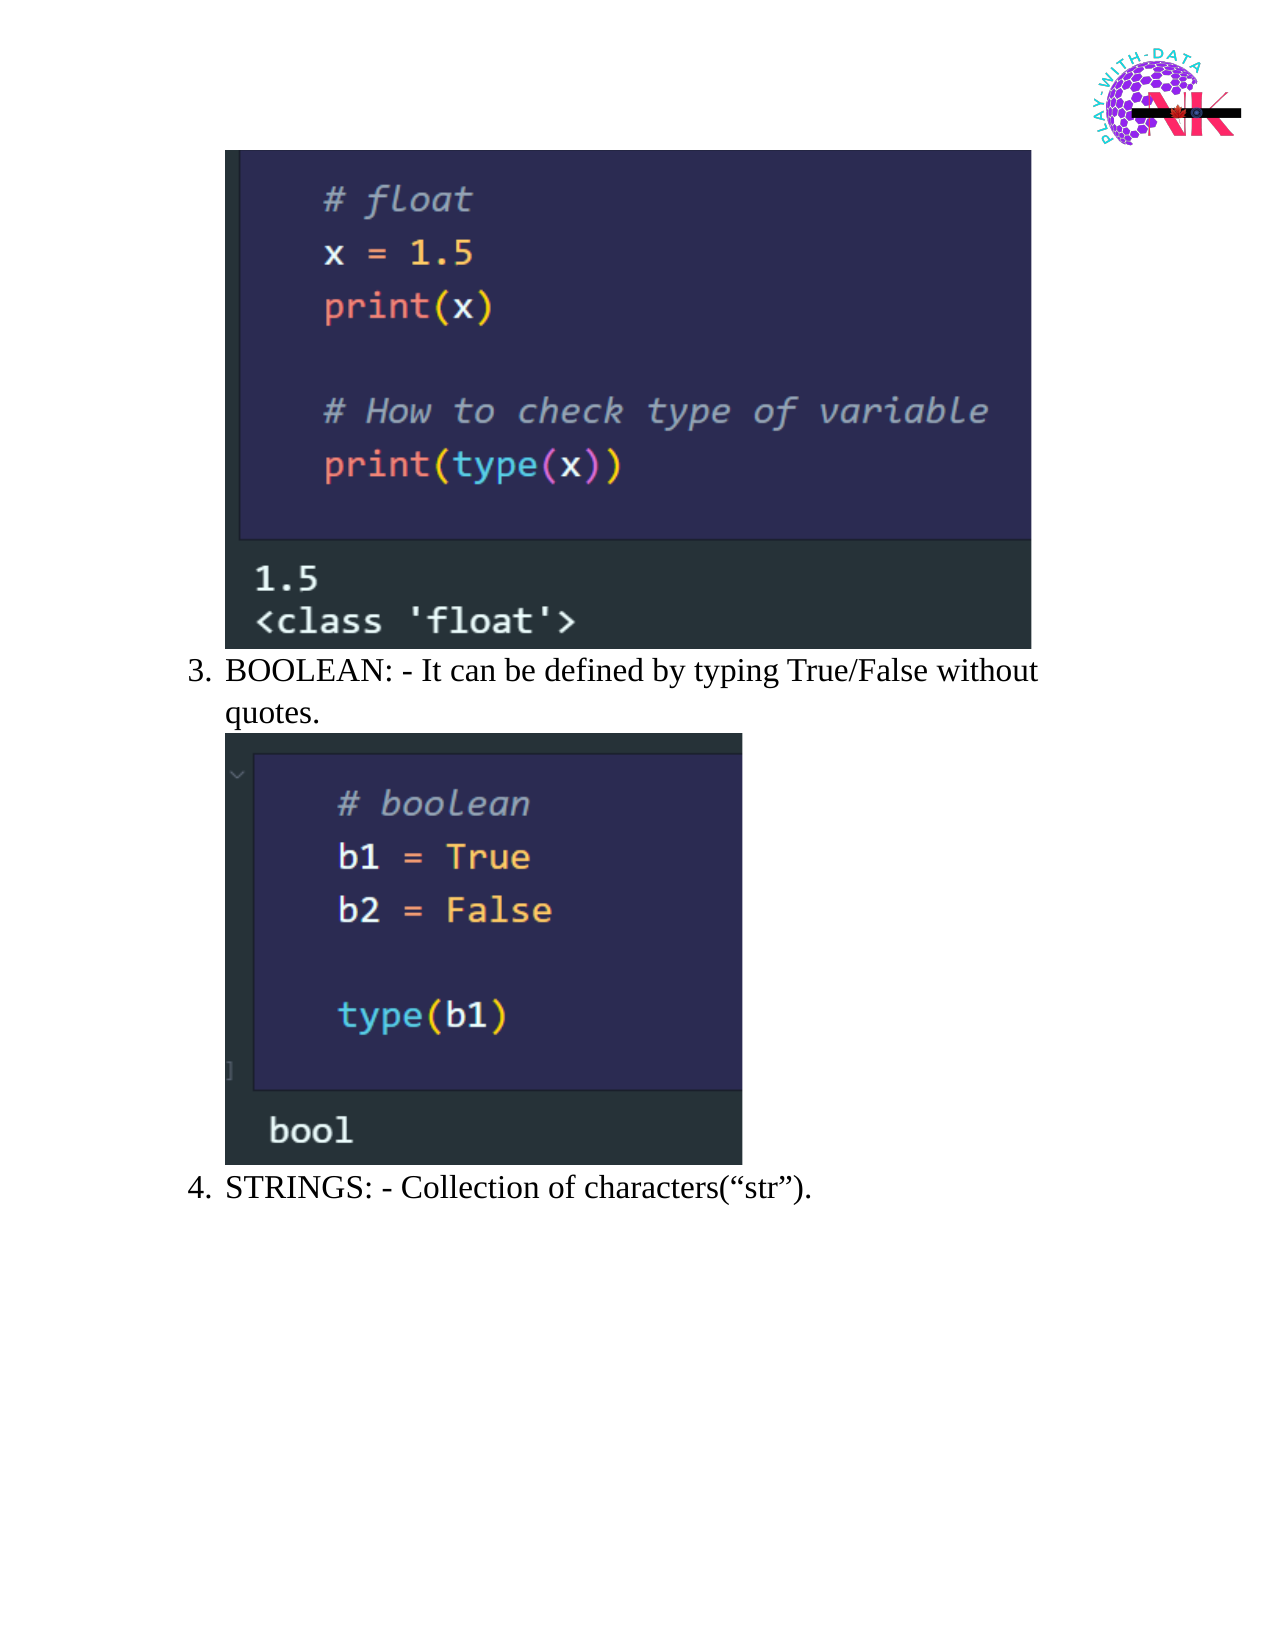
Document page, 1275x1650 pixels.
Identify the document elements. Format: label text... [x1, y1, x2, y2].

picture [225, 733, 743, 1165]
list BOOLEAN: - It can be defined by typing True/False without quotes. [187, 651, 1125, 730]
list STRINGS: - Collection of characters(“str”). [187, 1167, 1125, 1205]
picture [1084, 40, 1248, 150]
picture [225, 150, 1032, 649]
